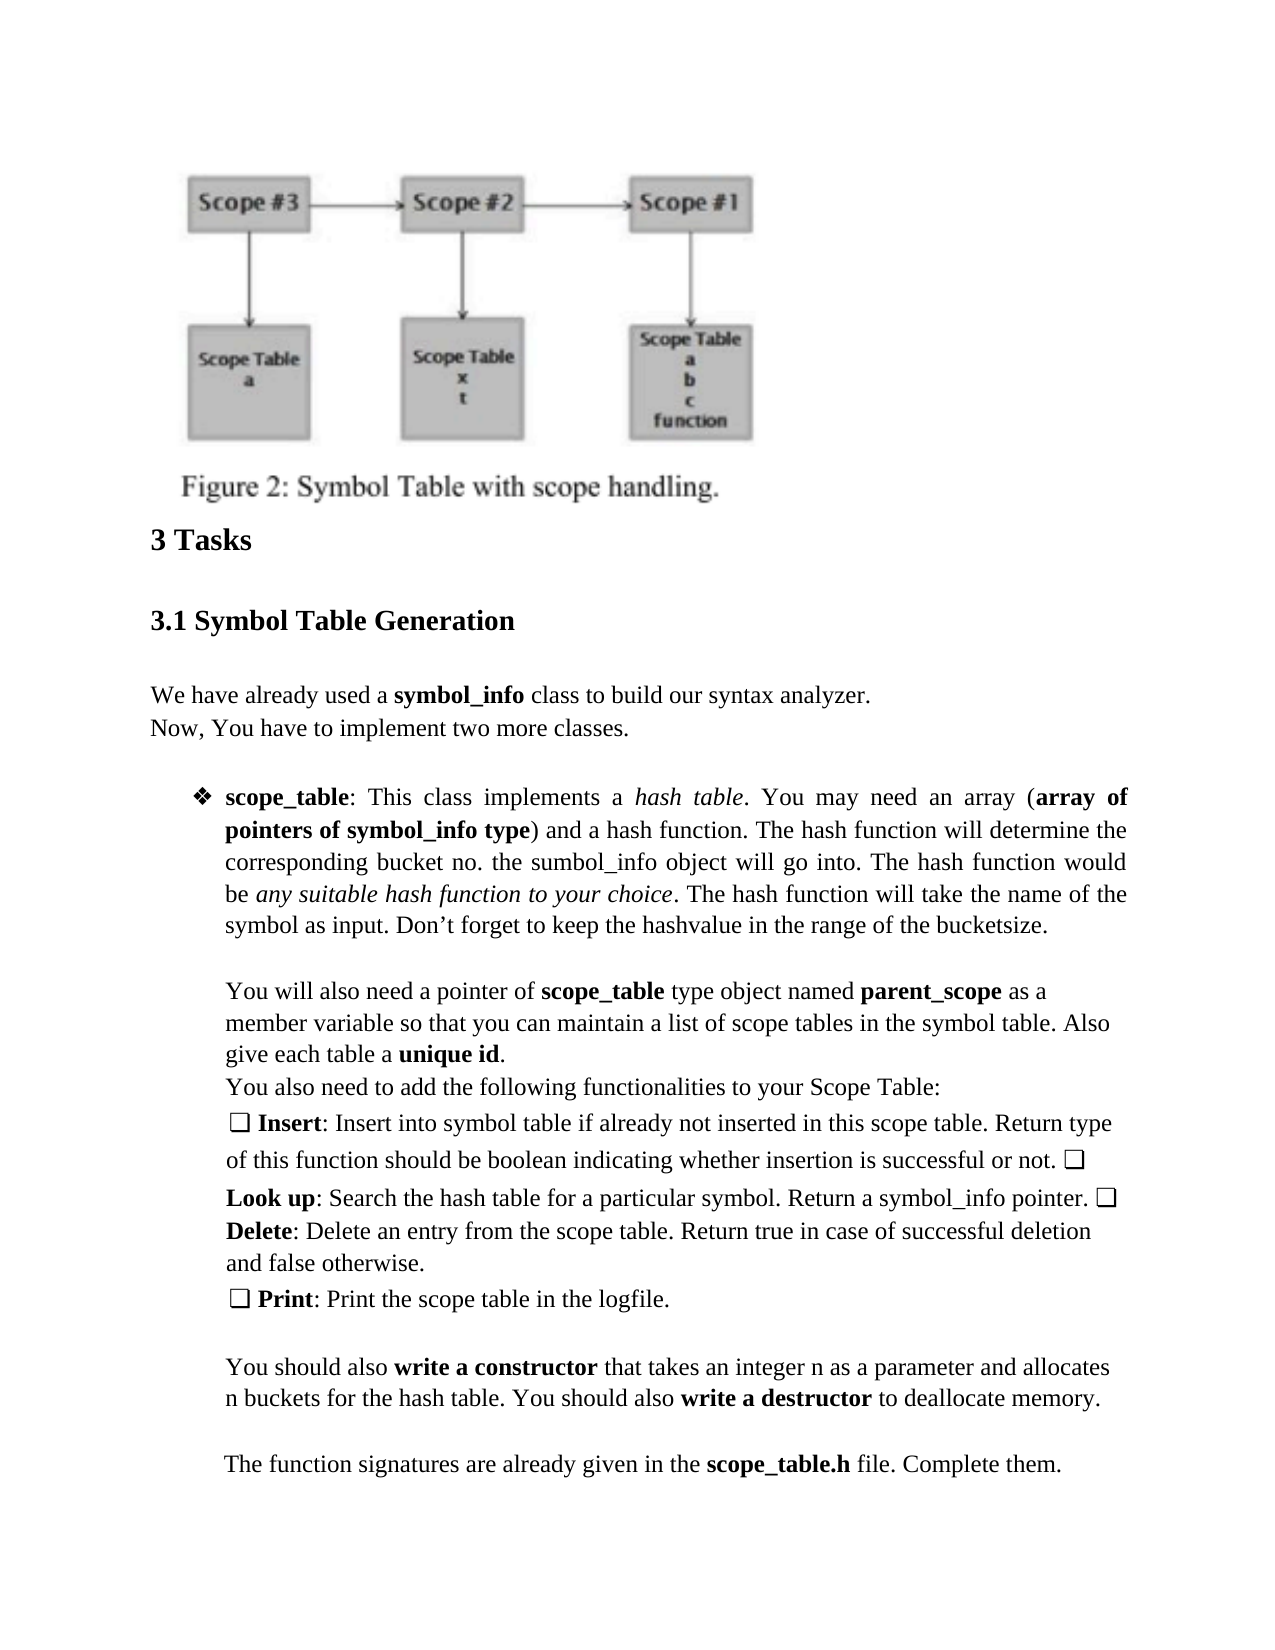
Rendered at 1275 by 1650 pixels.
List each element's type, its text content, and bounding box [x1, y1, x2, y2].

picture [153, 147, 783, 522]
text 3 Tasks [150, 521, 1129, 557]
text ❏ Print: Print the scope table in the logfile. [229, 1281, 1129, 1315]
text You also need to add the following functionalities to your Scope Table: [225, 1072, 1129, 1101]
text You should also write a constructor that takes an integer n as a parameter and allocates n buckets for the hash table. You should also write a destructor to deallocate memory. [225, 1352, 1128, 1412]
text We have already used a symbol_info class to build our syntax analyzer. [150, 680, 1129, 709]
text You will also need a pointer of scope_table type object named parent_scope as a member variable so that you can maintain a list of scope tables in the symbol table. Also give each table a unique id. [225, 976, 1128, 1068]
text The function signatures are already given in the scope_table.h file. Complete them. [149, 1449, 1062, 1478]
text Now, You have to implement two more classes. [150, 713, 1129, 742]
text ❏ Insert: Insert into symbol table if already not inserted in this scope table. Return type of this function should be boolean indicating whether insertion is successful or not. ❏ Look up: Search the hash table for a particular symbol. Return a symbol_info pointer. ❏ Delete: Delete an entry from the scope table. Return true in case of successful deletion and false otherwise. [226, 1105, 1129, 1277]
text ❖ scope_table: This class implements a hash table. You may need an array (array of pointers of symbol_info type) and a hash function. The hash function will determine the corresponding bucket no. the sumbol_info object will go into. The hash function would be any suitable hash function to your choice. The hash function will take the name of the symbol as input. Don’t forget to keep the hashvalue in the range of the bucketsize. [191, 779, 1128, 939]
text 3.1 Symbol Table Generation [150, 603, 1129, 637]
